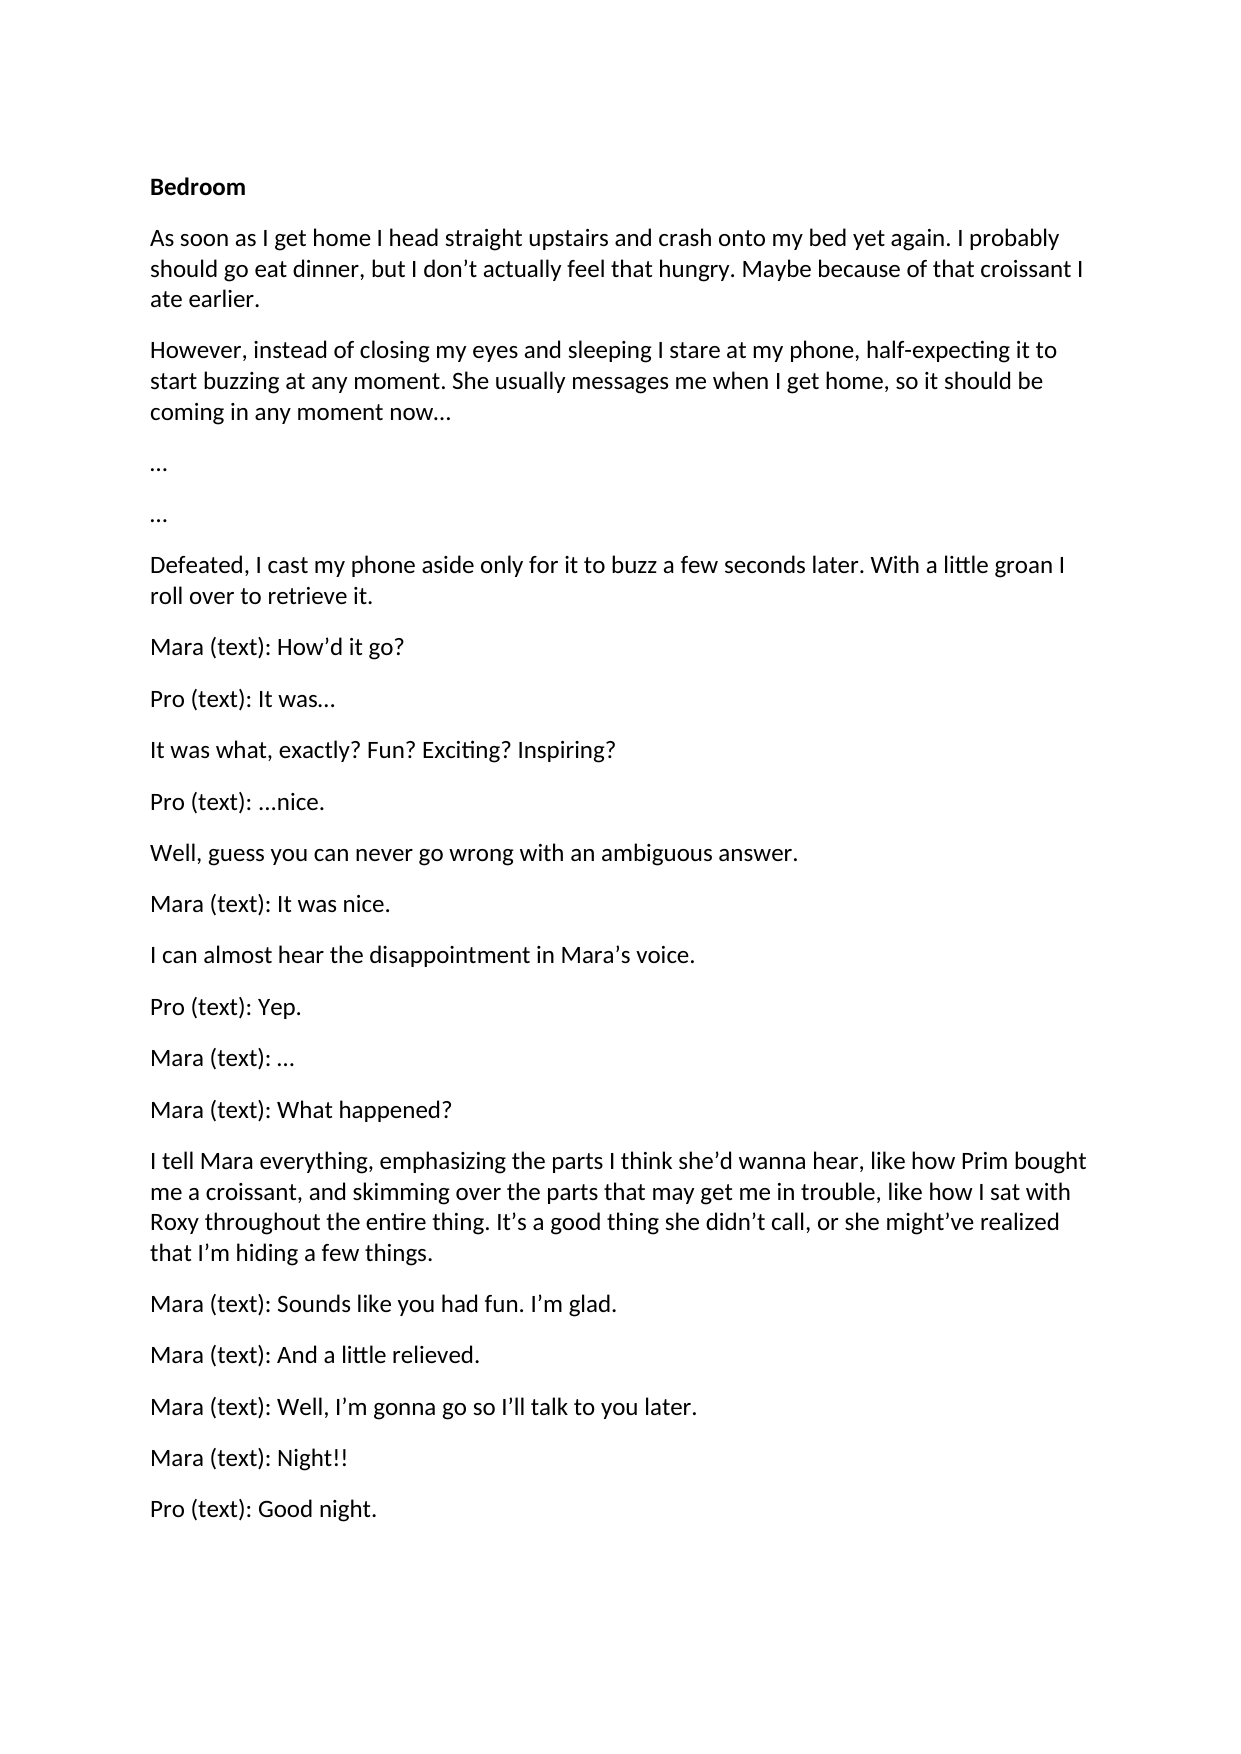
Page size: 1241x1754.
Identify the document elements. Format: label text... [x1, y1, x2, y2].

text Mara (text): Sounds like you had fun. I’m glad. [150, 1288, 1090, 1318]
text Defeated, I cast my phone aside only for it to buzz a few seconds later. With a little groan I roll over to retrieve it. [150, 550, 1090, 611]
text Mara (text): It was nice. [150, 888, 1090, 919]
text Pro (text): Good night. [150, 1493, 1090, 1524]
text Mara (text): And a little relieved. [150, 1339, 1090, 1370]
text I tell Mara everything, emphasizing the parts I think she’d wanna hear, like how Prim bought me a croissant, and skimming over the parts that may get me in trouble, like how I sat with Roxy throughout the entire thing. It’s a good thing she didn’t call, or she might’ve realized that I’m hiding a few things. [150, 1145, 1090, 1267]
text Mara (text): How’d it go? [150, 632, 1090, 662]
text Mara (text): Well, I’m gonna go so I’ll talk to you later. [150, 1391, 1090, 1421]
text Bedroom [150, 171, 1090, 201]
text Pro (text): Yep. [150, 991, 1090, 1022]
text As soon as I get home I head straight upstairs and crash onto my bed yet again. I probably should go eat dinner, but I don’t actually feel that hungry. Maybe because of that croissant I ate earlier. [150, 222, 1090, 314]
text Well, guess you can never go wrong with an ambiguous answer. [150, 837, 1090, 867]
text Mara (text): Night!! [150, 1442, 1090, 1473]
text I can almost hear the disappointment in Mara’s voice. [150, 940, 1090, 970]
text Pro (text): It was… [150, 683, 1090, 713]
text It was what, exactly? Fun? Exciting? Inspiring? [150, 734, 1090, 765]
text Pro (text): ...nice. [150, 786, 1090, 816]
text Mara (text): … [150, 1042, 1090, 1073]
text … [150, 498, 1090, 529]
text … [150, 447, 1090, 477]
text Mara (text): What happened? [150, 1094, 1090, 1124]
text However, instead of closing my eyes and sleeping I stare at my phone, half-expecting it to start buzzing at any moment. She usually messages me when I get home, so it should be coming in any moment now… [150, 334, 1090, 426]
